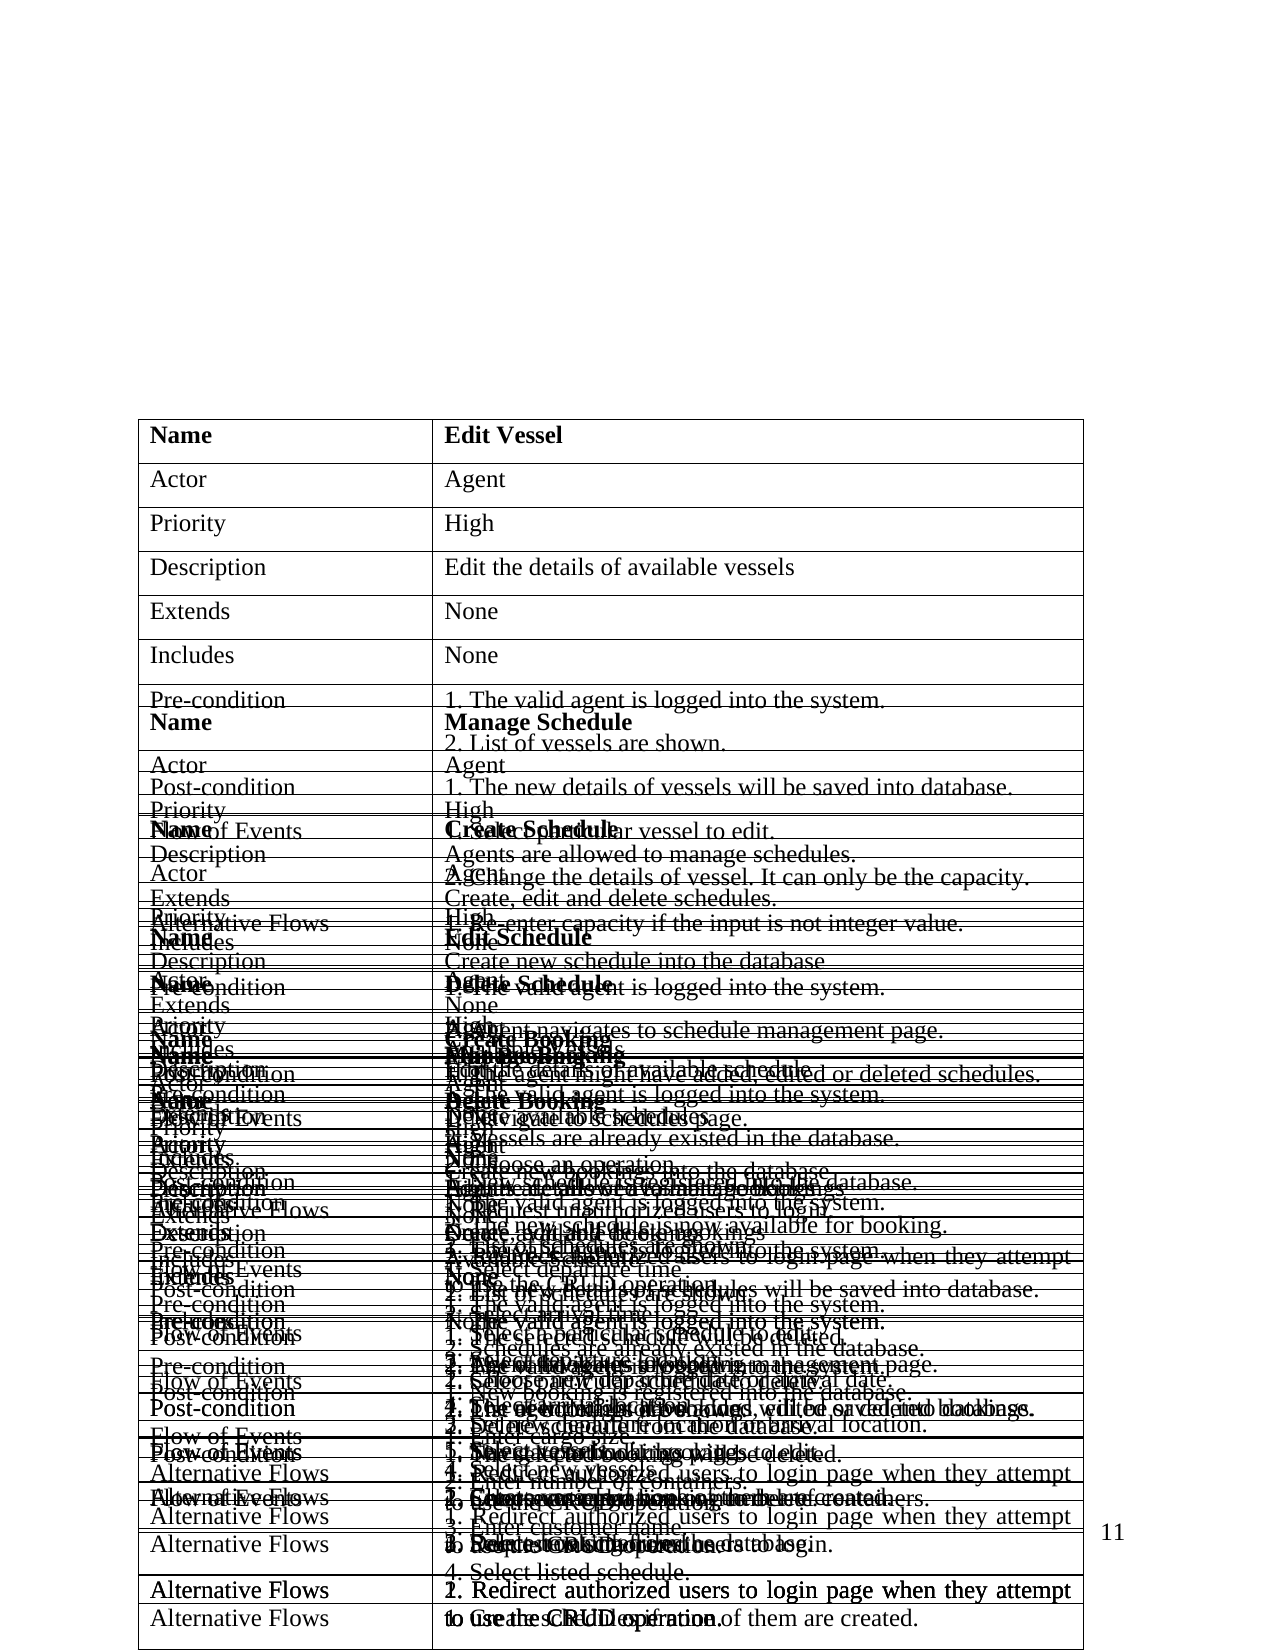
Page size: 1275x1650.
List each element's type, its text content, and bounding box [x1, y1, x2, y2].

table_header Name [139, 1086, 432, 1129]
table_cell 1. Redirect authorized users to login page when they attempt to use the CRUD operation. [433, 1575, 1083, 1649]
table_cell Includes [139, 1306, 432, 1350]
table_cell Priority [139, 902, 432, 921]
table_header Manage Schedule [433, 707, 1083, 749]
table_header Edit Vessel [433, 420, 1083, 463]
table_cell Agent [433, 464, 1083, 507]
table_cell Agent [433, 858, 1083, 901]
table_cell High [433, 795, 1083, 813]
table_cell Flow of Events [139, 1483, 432, 1574]
table_header Create Booking [433, 1024, 1083, 1040]
table_header Name [139, 1024, 432, 1040]
table_header Name [139, 1041, 432, 1084]
table_cell Actor [139, 1130, 432, 1173]
table_cell Pre-condition [139, 685, 432, 706]
table_cell 1. The valid agent is logged into the system. 2. List of vessels are shown. [433, 685, 1083, 706]
table_header Name [139, 707, 432, 749]
table_cell 1. The selected booking will be deleted. [433, 1439, 1083, 1482]
table_cell Edit the details of available vessels [433, 552, 1083, 595]
table_cell Priority [139, 795, 432, 813]
table_cell Description [139, 552, 432, 595]
table_cell Extends [139, 1262, 432, 1305]
table_cell None [433, 596, 1083, 639]
table_cell None [433, 1262, 1083, 1305]
table_header Edit Booking [433, 1041, 1083, 1084]
table_cell 1. Select particular booking to delete. 2. Delete booking from the database. [433, 1483, 1083, 1574]
table_cell Actor [139, 464, 432, 507]
table_header Name [139, 922, 432, 964]
table_cell Extends [139, 596, 432, 639]
table_cell High [433, 902, 1083, 921]
table_header Name [139, 420, 432, 463]
table_cell Actor [139, 858, 432, 901]
table_cell Includes [139, 640, 432, 684]
table_header Create Schedule [433, 814, 1083, 857]
table_cell Priority [139, 508, 432, 551]
table_cell Agent [433, 751, 1083, 794]
table_cell None [433, 640, 1083, 684]
table_cell Pre-condition [139, 1351, 432, 1438]
table_cell Priority [139, 1174, 432, 1217]
table_header Name [139, 814, 432, 857]
table_header Name [139, 969, 432, 1012]
table_cell High [433, 508, 1083, 551]
table_header Edit Schedule [433, 922, 1083, 964]
table_cell Post-condition [139, 1439, 432, 1482]
table_cell Actor [139, 751, 432, 794]
table_cell High [433, 1174, 1083, 1217]
table_cell Delete available bookings [433, 1218, 1083, 1261]
table_cell None [433, 1306, 1083, 1350]
table_cell Alternative Flows [139, 1575, 432, 1649]
table_header Delete Booking [433, 1086, 1083, 1129]
table_cell 1. The valid agent is logged into the system. 2. List of bookings are shown. [433, 1351, 1083, 1438]
table_cell Agent [433, 1130, 1083, 1173]
table_header Delete Schedule [433, 969, 1083, 1012]
table_cell Description [139, 1218, 432, 1261]
